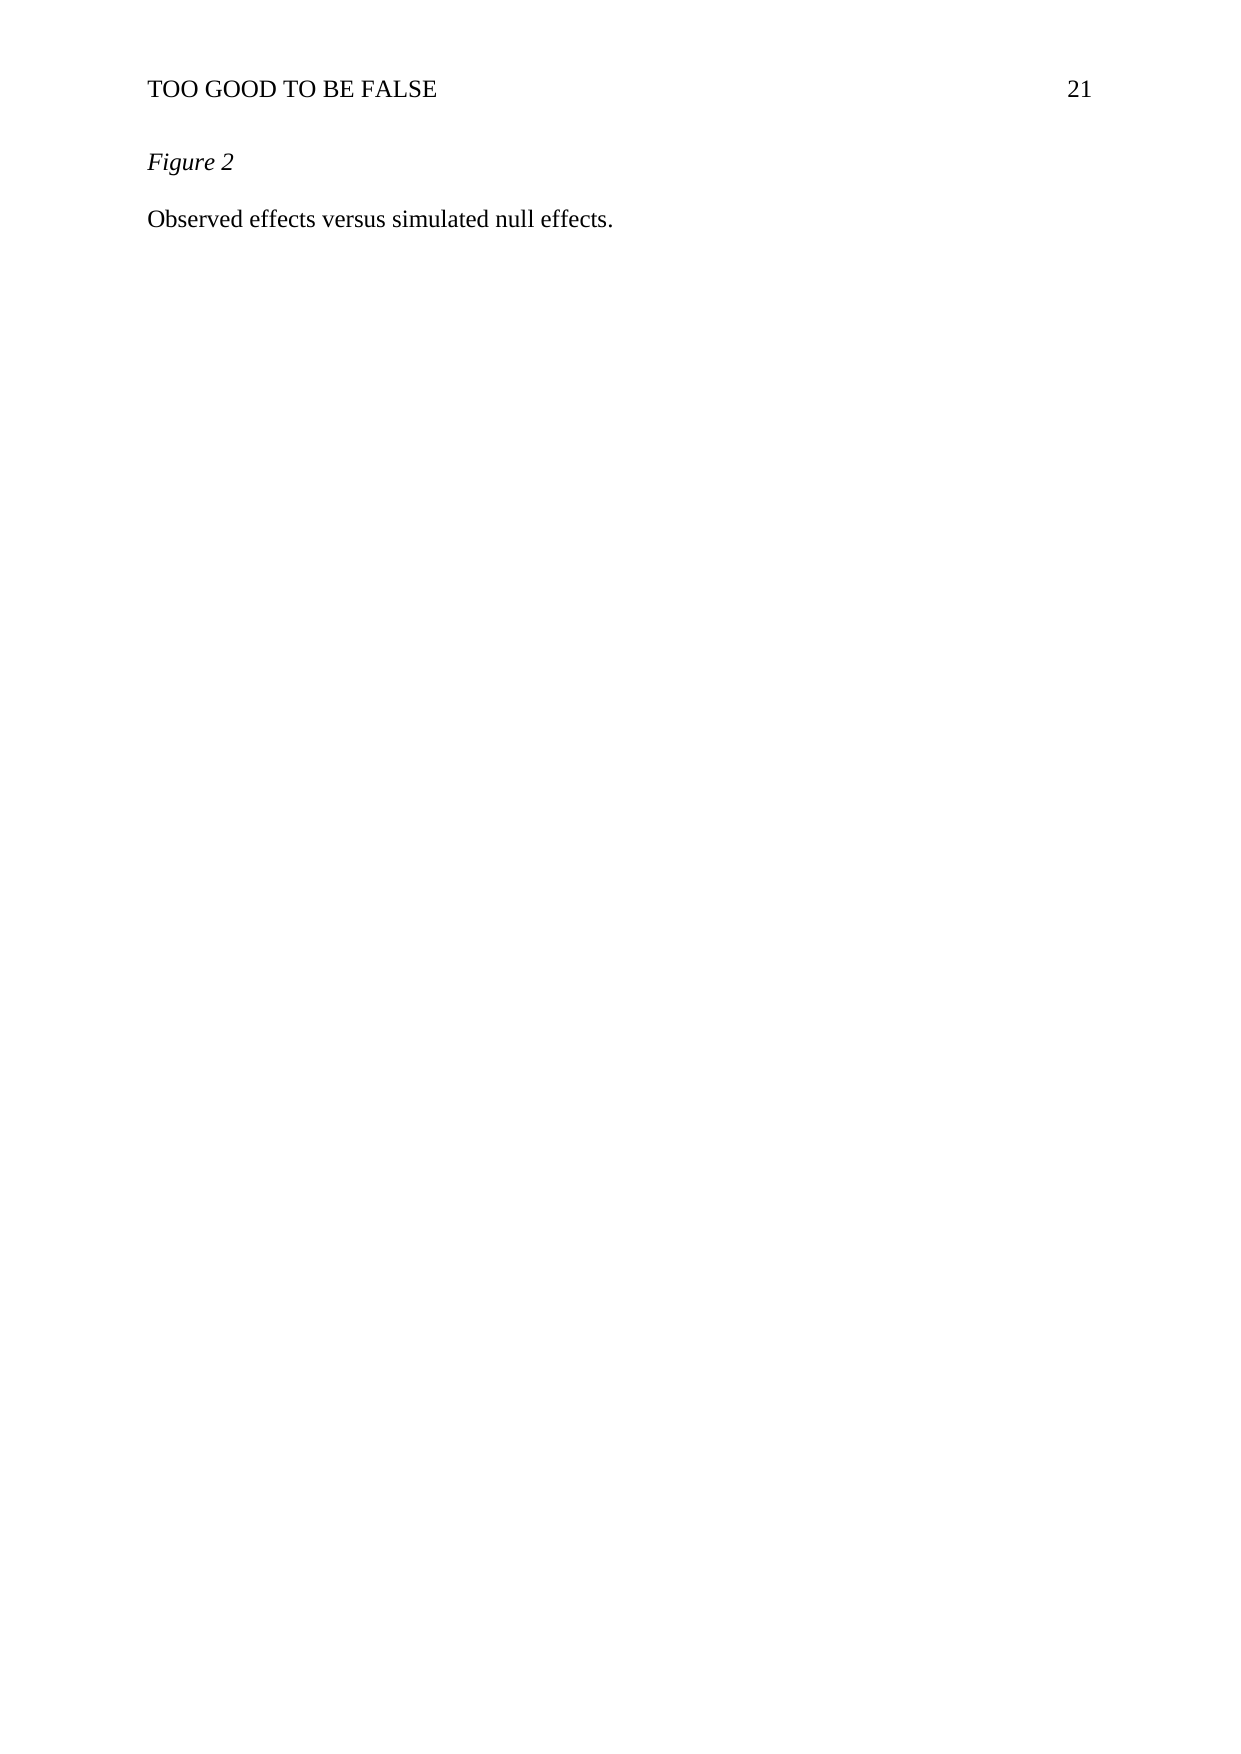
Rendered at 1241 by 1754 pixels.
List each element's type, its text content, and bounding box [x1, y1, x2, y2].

subtitle Figure 2 [147, 147, 1093, 176]
subtitle Observed effects versus simulated null effects. [147, 204, 1093, 233]
